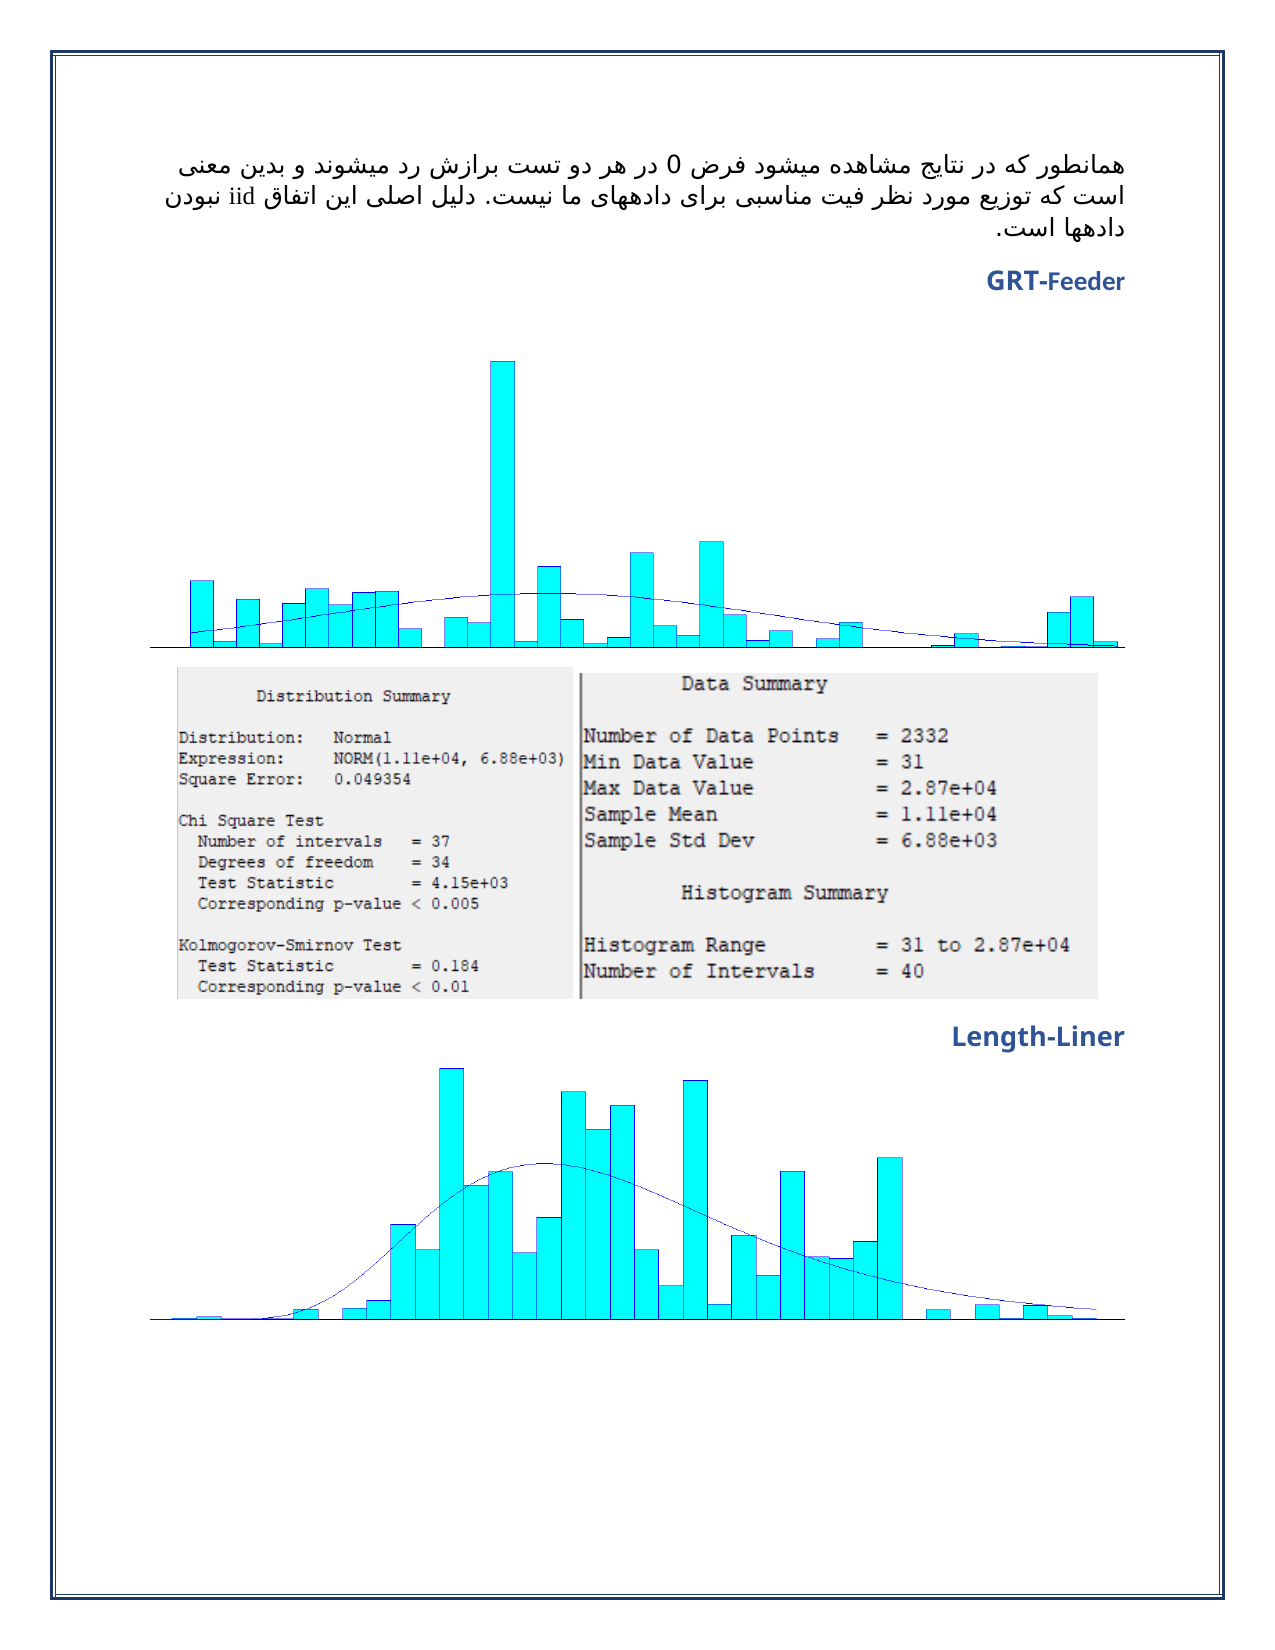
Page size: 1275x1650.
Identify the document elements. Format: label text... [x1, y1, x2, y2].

picture [579, 673, 1099, 999]
picture [150, 348, 1125, 649]
subtitle Length-Liner [150, 1017, 1125, 1054]
text همانطور که در نتایج مشاهده میشود فرض 0 در هر دو تست برازش رد میشوند و بدین معنی است که توزیع مورد نظر فیت مناسبی برای دادههای ما نیست. دلیل اصلی این اتفاق iid نبودن دادهها است. [150, 150, 1125, 242]
picture [150, 1057, 1125, 1322]
picture [177, 667, 574, 999]
subtitle GRT-Feeder [150, 261, 1125, 298]
